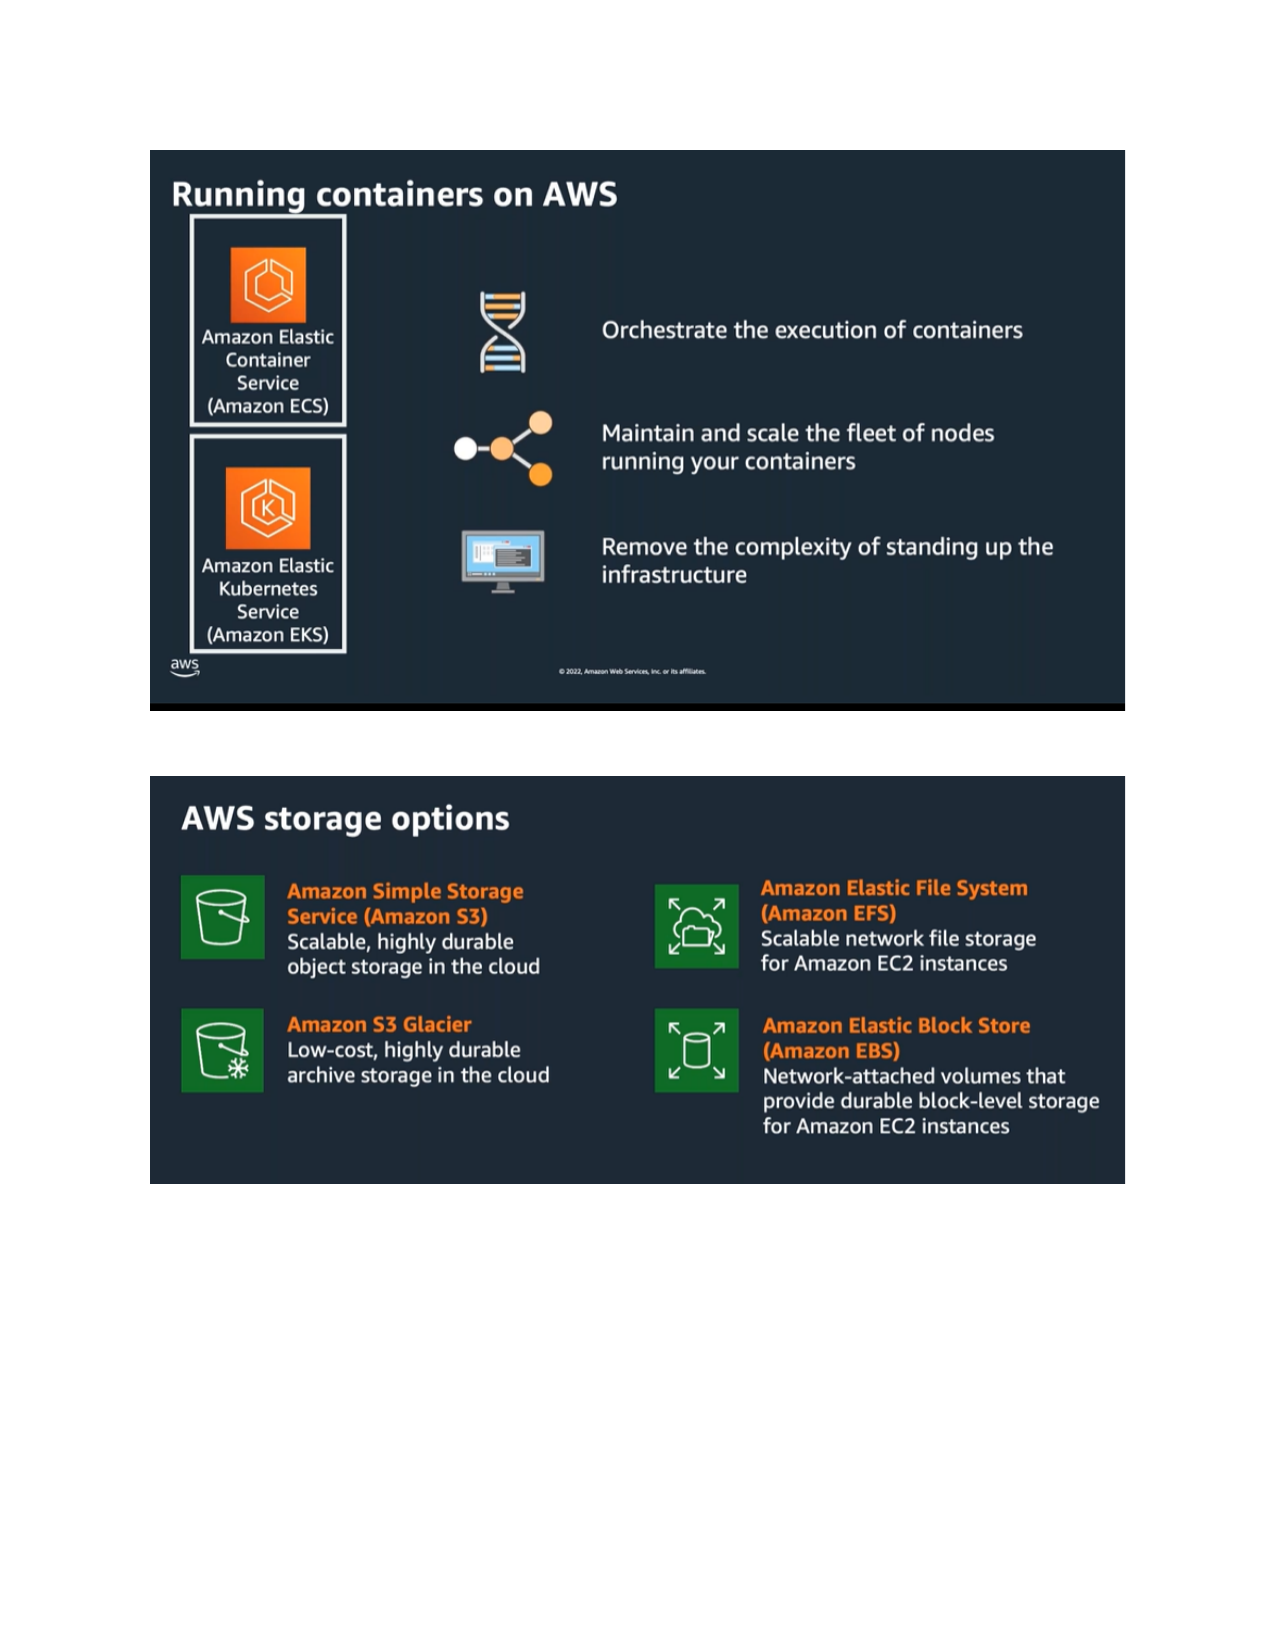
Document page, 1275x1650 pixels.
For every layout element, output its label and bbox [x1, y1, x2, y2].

picture [150, 150, 1125, 711]
picture [150, 776, 1125, 1184]
